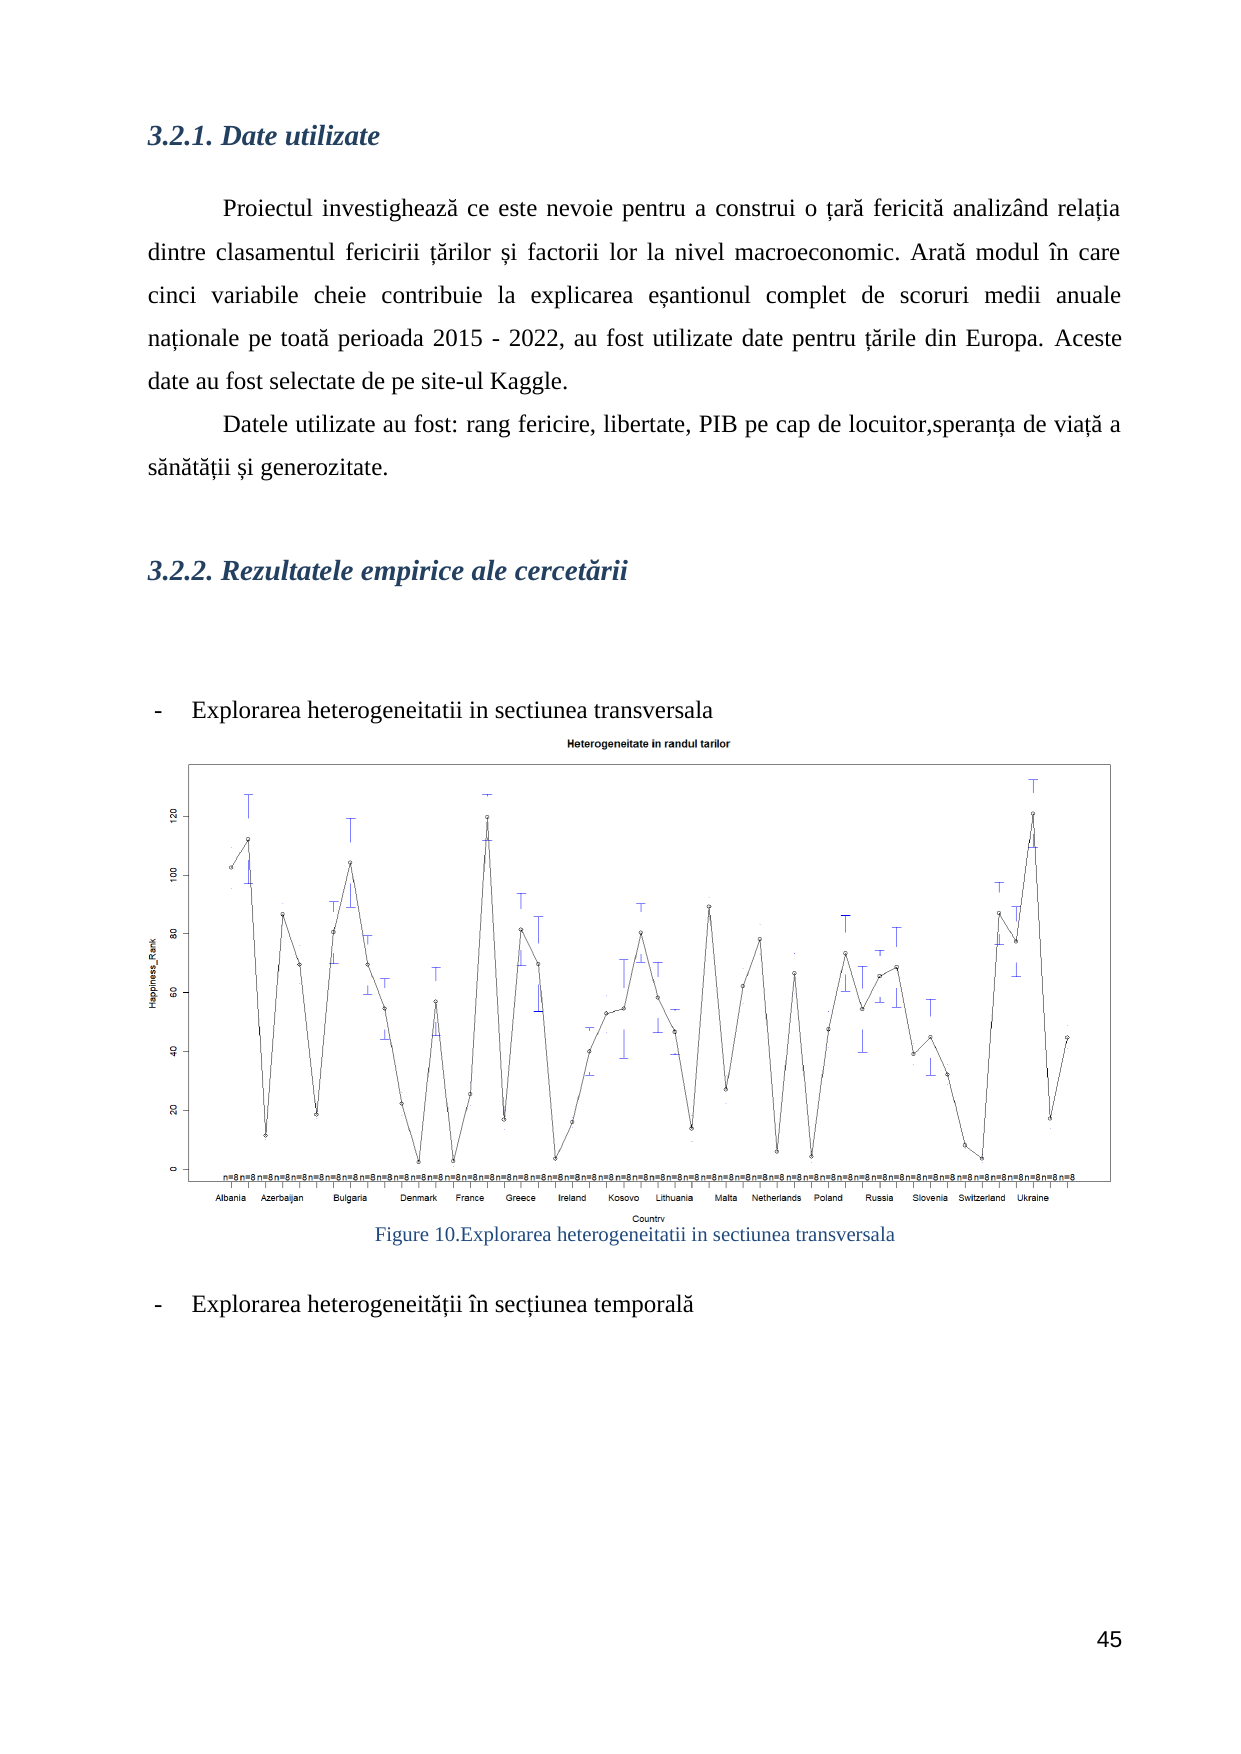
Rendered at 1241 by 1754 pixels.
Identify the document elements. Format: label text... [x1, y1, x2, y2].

text 3.2.2. Rezultatele empirice ale cercetării [148, 553, 1122, 587]
text Figure 10.Explorarea heterogeneitatii in sectiunea transversala [148, 1222, 1122, 1246]
text Datele utilizate au fost: rang fericire, libertate, PIB pe cap de locuitor,speranța de viață a sănătății și generozitate. [148, 409, 1122, 481]
text 3.2.1. Date utilizate [148, 118, 1122, 152]
list Explorarea heterogeneității în secțiunea temporală [154, 1289, 1122, 1318]
picture [147, 724, 1123, 1222]
text Proiectul investighează ce este nevoie pentru a construi o țară fericită analizând relația dintre clasamentul fericirii țărilor și factorii lor la nivel macroeconomic. Arată modul în care cinci variabile cheie contribuie la explicarea eșantionul complet de scoruri medii anuale naționale pe toată perioada 2015 - 2022, au fost utilizate date pentru țările din Europa. Aceste date au fost selectate de pe site-ul Kaggle. [148, 193, 1122, 395]
list Explorarea heterogeneitatii in sectiunea transversala [154, 696, 1122, 724]
